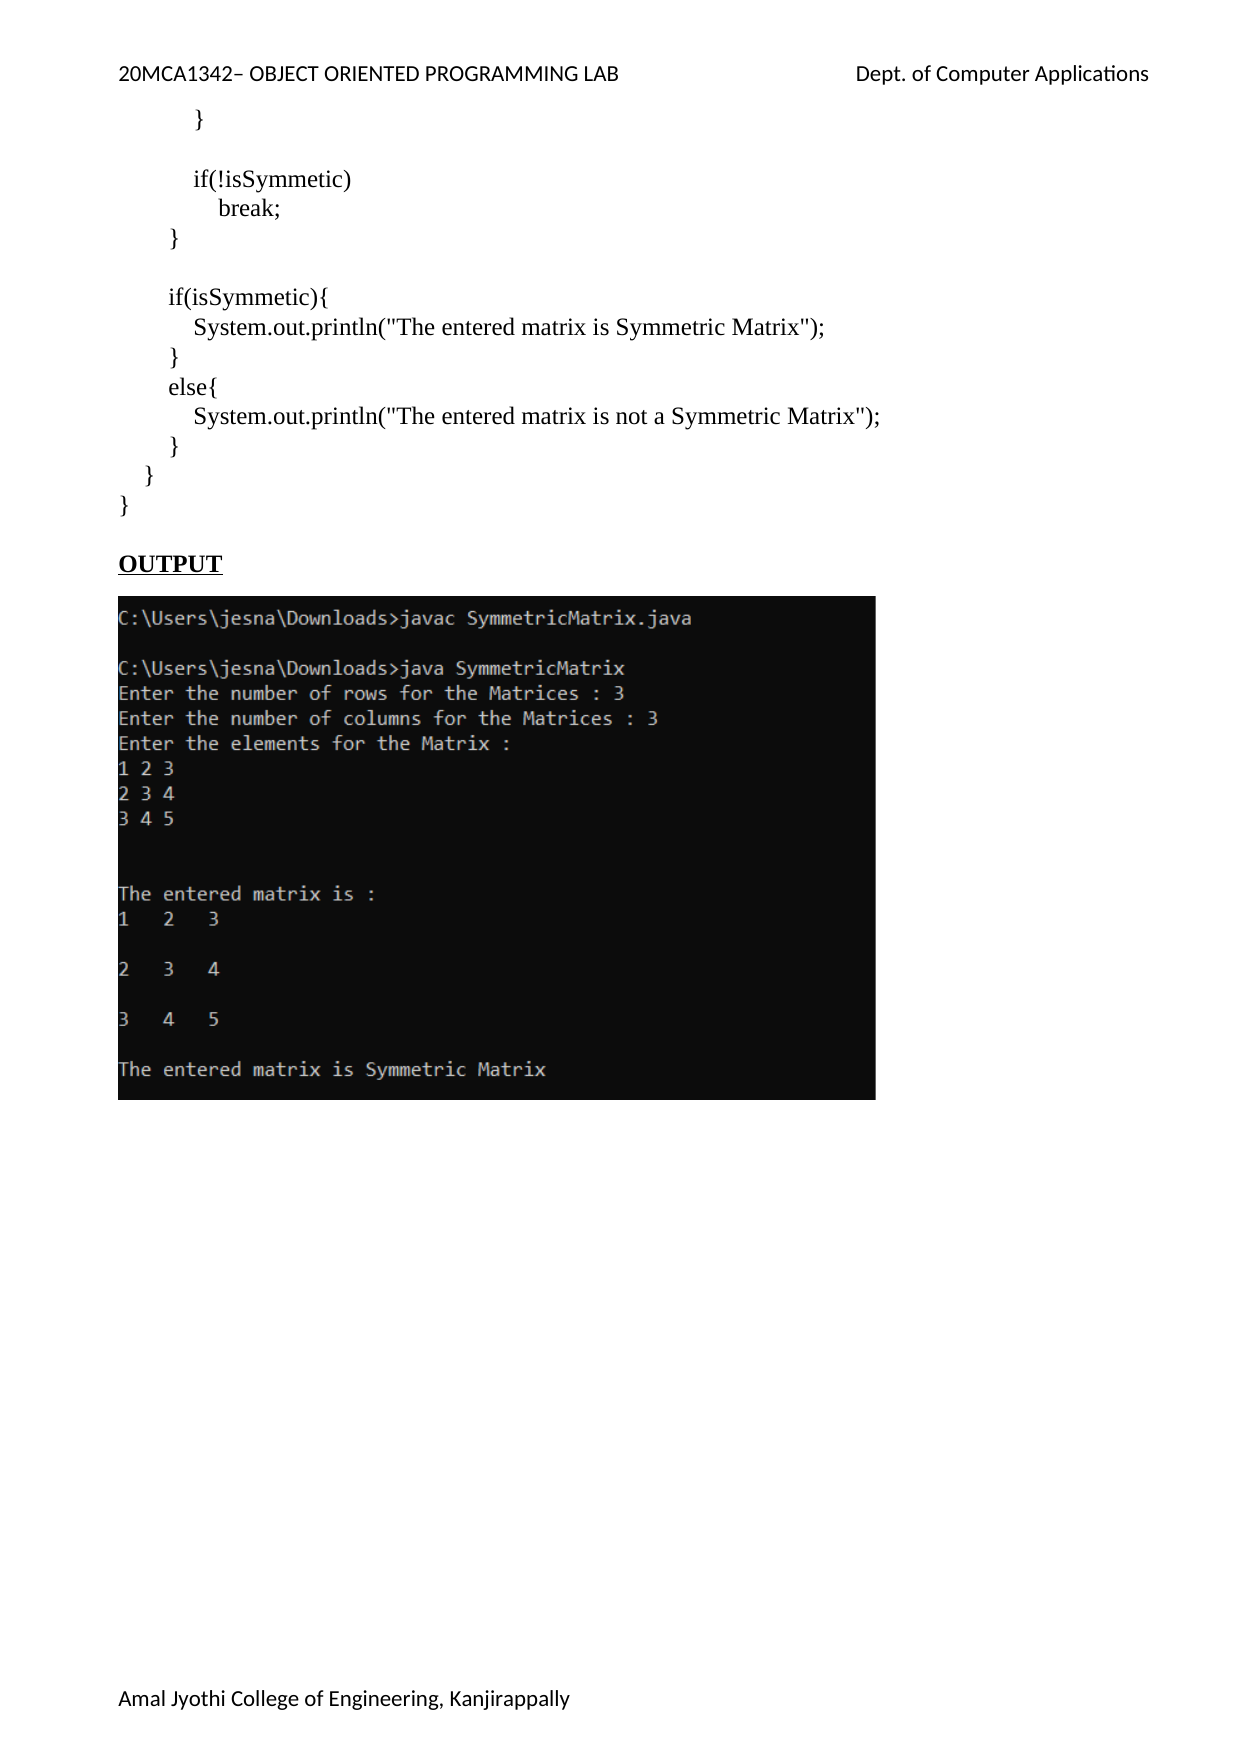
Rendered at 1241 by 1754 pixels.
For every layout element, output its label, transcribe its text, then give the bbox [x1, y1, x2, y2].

text } [118, 489, 1167, 519]
text System.out.println("The entered matrix is Symmetric Matrix"); [118, 311, 1167, 341]
text if(isSymmetic){ [118, 282, 1167, 311]
text } [118, 222, 1167, 252]
text System.out.println("The entered matrix is not a Symmetric Matrix"); [118, 400, 1167, 430]
text if(!isSymmetic) [118, 163, 1167, 192]
picture [118, 596, 876, 1100]
text else{ [118, 371, 1167, 400]
text OUTPUT [118, 549, 1167, 578]
text } [118, 103, 1167, 133]
text } [118, 430, 1167, 460]
text break; [118, 192, 1167, 222]
text } [118, 341, 1167, 371]
text } [118, 460, 1167, 489]
